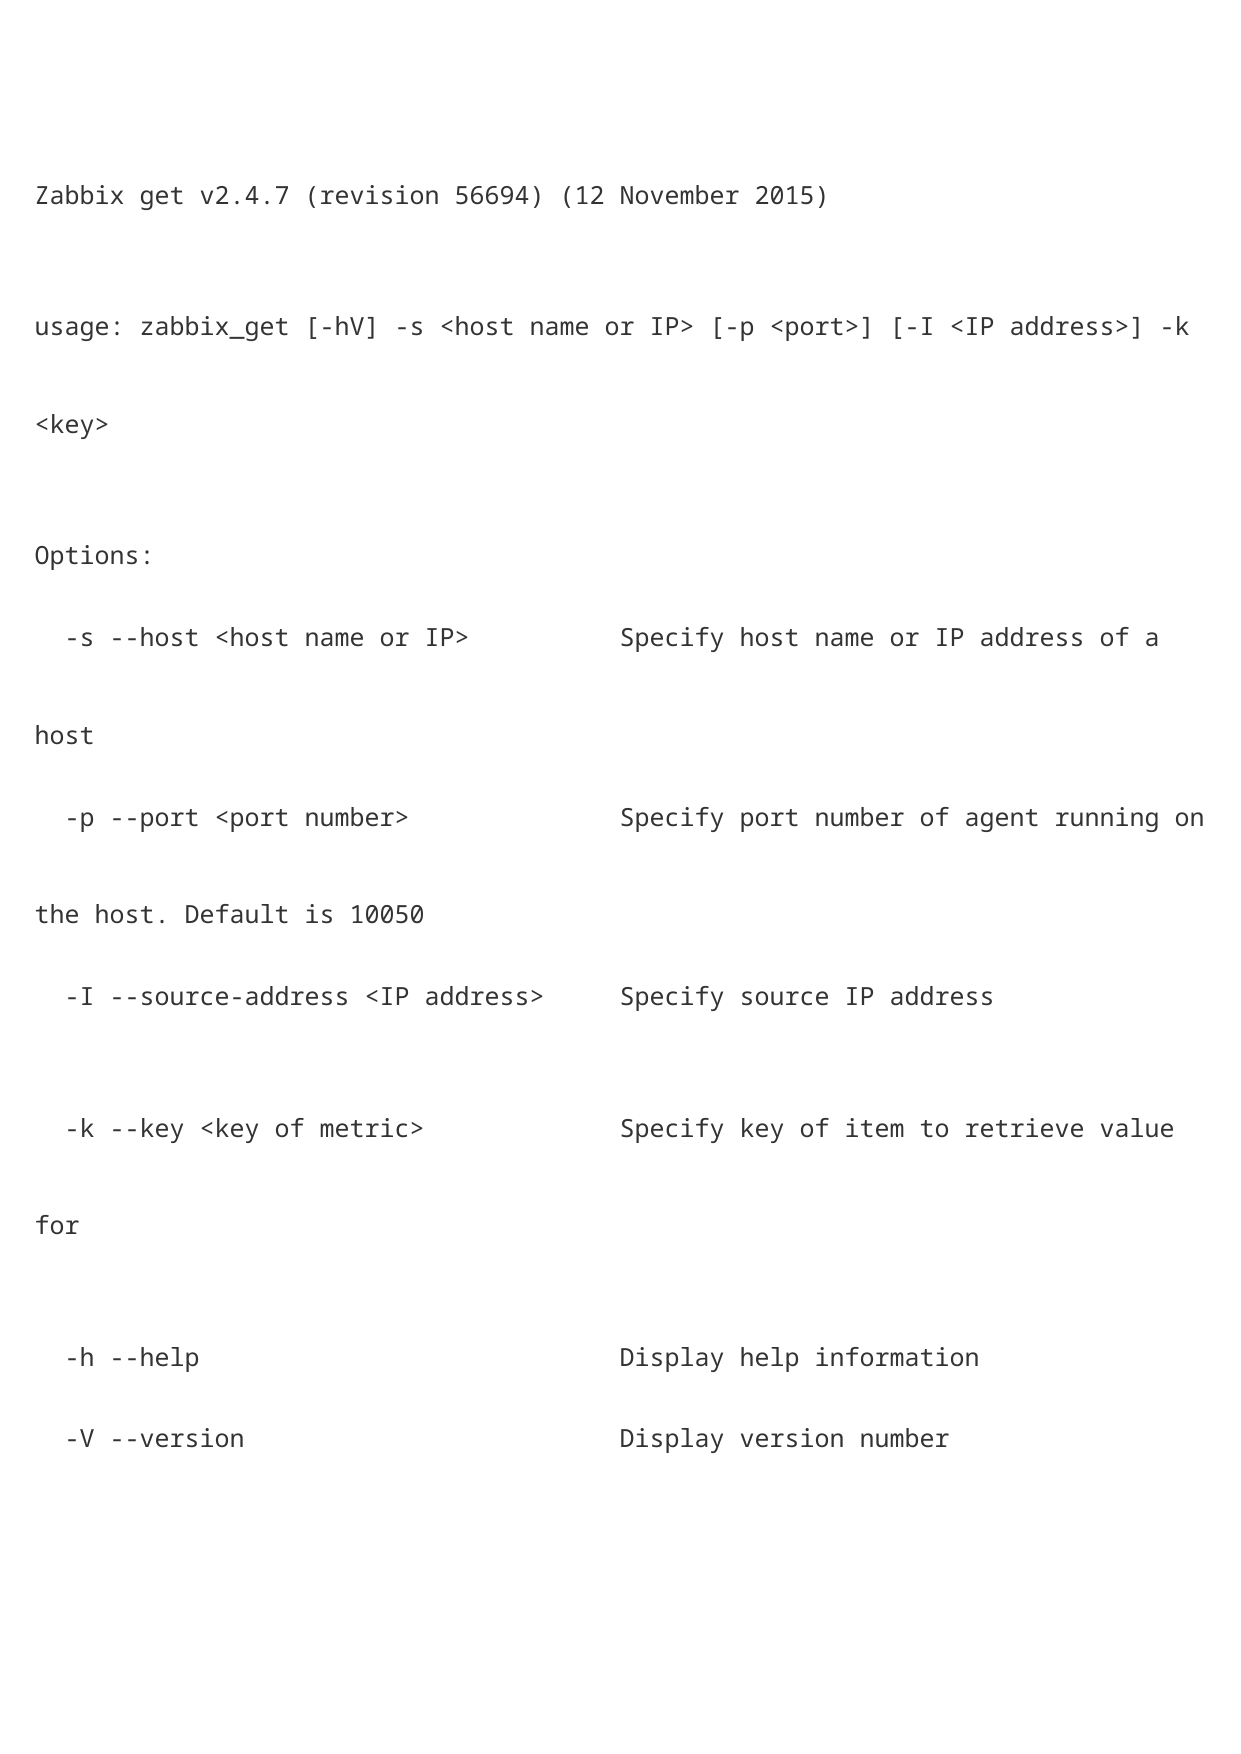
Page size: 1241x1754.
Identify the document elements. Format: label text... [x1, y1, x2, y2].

text Zabbix get v2.4.7 (revision 56694) (12 November 2015) [34, 162, 1206, 227]
text -I --source-address <IP address> Specify source IP address [34, 963, 1206, 1028]
text -k --key <key of metric> Specify key of item to retrieve value for [34, 1095, 1206, 1257]
text -h --help Display help information [34, 1324, 1206, 1389]
text -p --port <port number> Specify port number of agent running on the host. Default is 10050 [34, 784, 1206, 946]
text -V --version Display version number [34, 1406, 1206, 1471]
text -s --host <host name or IP> Specify host name or IP address of a host [34, 604, 1206, 767]
text Options: [34, 522, 1206, 587]
text usage: zabbix_get [-hV] -s <host name or IP> [-p <port>] [-I <IP address>] -k <key> [34, 293, 1206, 456]
